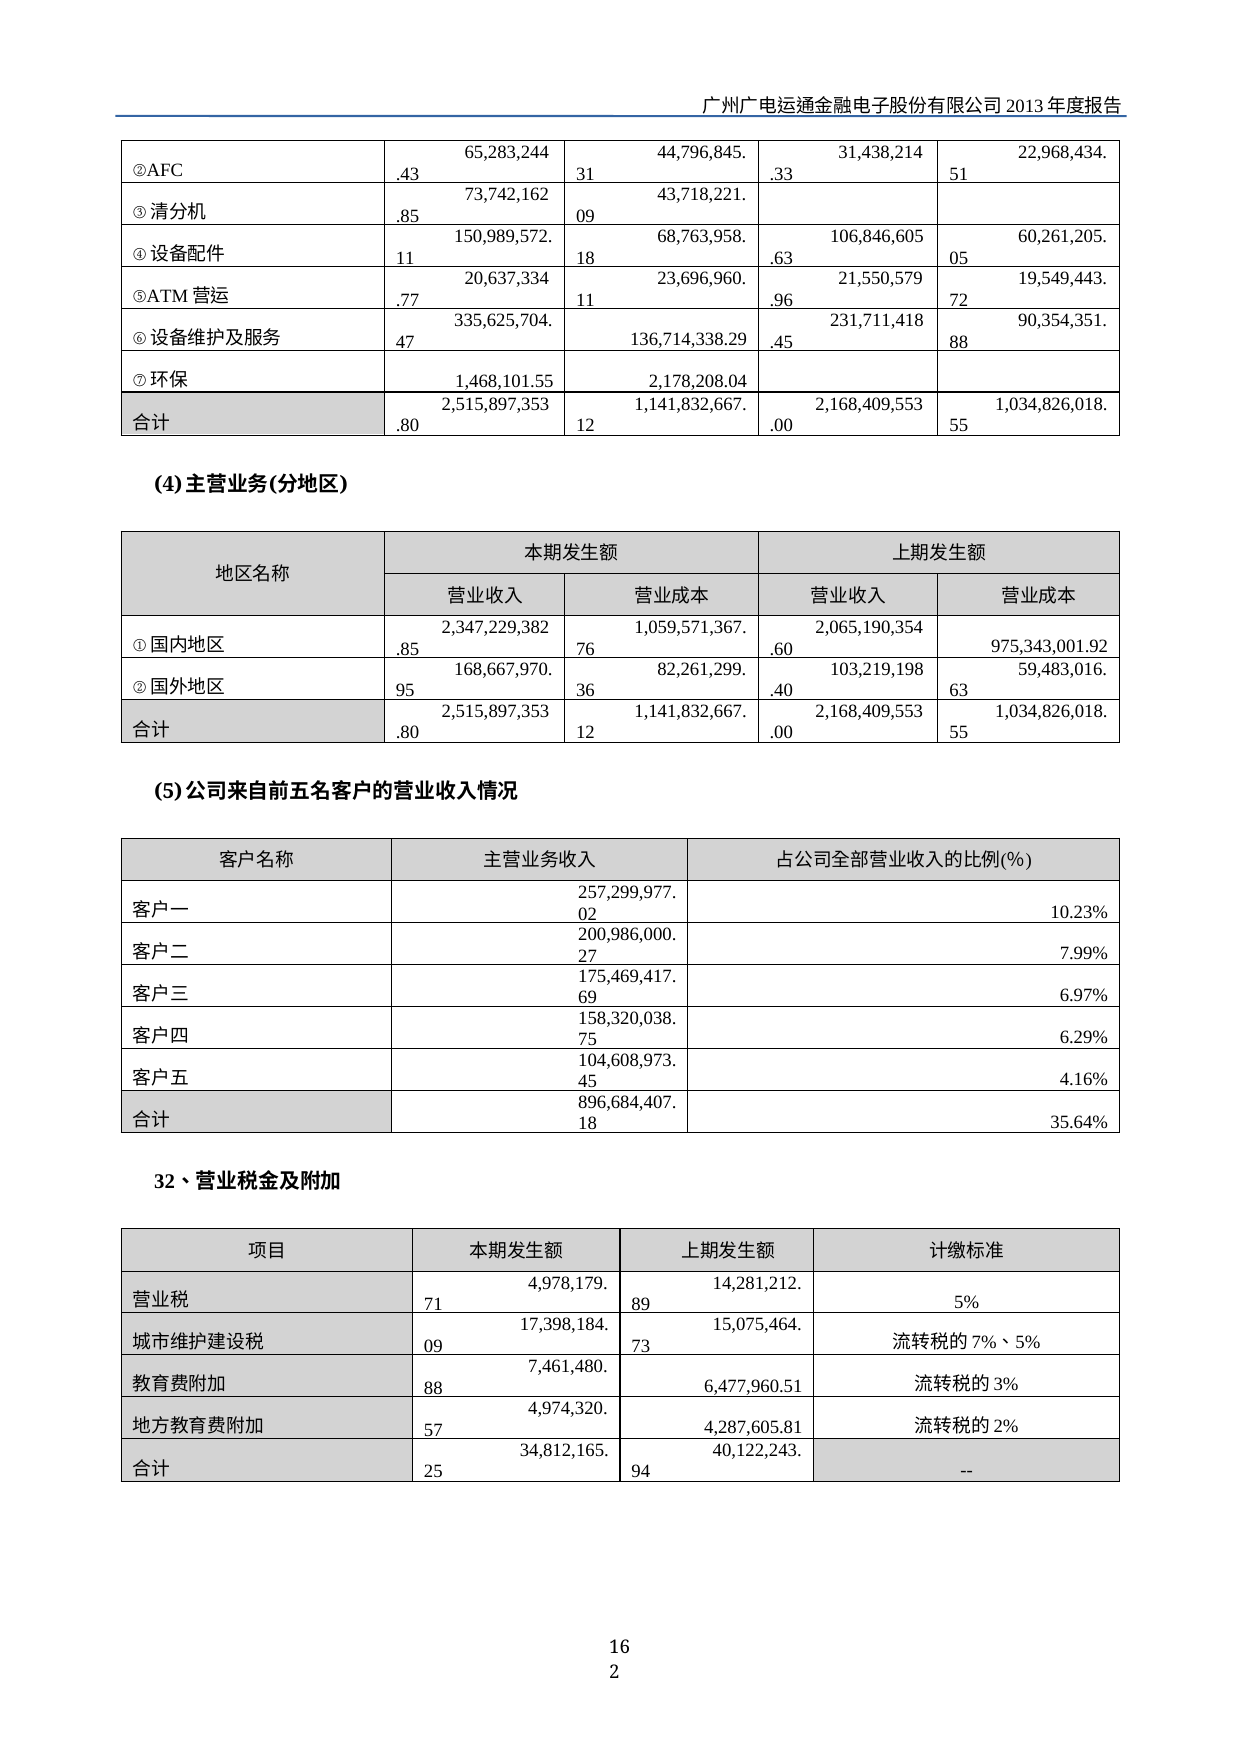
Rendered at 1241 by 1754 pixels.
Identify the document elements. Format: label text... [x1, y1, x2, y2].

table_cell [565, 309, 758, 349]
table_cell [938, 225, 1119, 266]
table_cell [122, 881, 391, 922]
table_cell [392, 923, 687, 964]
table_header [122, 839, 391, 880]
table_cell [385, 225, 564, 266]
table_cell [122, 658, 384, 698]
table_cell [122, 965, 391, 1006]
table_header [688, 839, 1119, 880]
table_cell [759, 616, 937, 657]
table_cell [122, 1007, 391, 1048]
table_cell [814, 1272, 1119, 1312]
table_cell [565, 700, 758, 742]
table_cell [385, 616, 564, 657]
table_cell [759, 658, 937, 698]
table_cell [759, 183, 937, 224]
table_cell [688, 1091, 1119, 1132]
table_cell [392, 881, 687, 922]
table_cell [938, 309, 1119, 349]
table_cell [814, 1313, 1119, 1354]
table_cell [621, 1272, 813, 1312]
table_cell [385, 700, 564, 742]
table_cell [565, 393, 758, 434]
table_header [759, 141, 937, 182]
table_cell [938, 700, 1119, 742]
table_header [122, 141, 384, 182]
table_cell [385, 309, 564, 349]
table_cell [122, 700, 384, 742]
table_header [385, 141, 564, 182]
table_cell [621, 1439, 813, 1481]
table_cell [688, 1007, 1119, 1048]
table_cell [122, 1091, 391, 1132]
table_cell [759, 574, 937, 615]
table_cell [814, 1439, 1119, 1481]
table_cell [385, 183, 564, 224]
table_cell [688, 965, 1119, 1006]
list 公司来自前五名客户的营业收入情况 [110, 776, 1130, 804]
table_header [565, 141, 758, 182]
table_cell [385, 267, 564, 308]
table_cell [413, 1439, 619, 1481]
text 32、营业税金及附加 [110, 1166, 1130, 1195]
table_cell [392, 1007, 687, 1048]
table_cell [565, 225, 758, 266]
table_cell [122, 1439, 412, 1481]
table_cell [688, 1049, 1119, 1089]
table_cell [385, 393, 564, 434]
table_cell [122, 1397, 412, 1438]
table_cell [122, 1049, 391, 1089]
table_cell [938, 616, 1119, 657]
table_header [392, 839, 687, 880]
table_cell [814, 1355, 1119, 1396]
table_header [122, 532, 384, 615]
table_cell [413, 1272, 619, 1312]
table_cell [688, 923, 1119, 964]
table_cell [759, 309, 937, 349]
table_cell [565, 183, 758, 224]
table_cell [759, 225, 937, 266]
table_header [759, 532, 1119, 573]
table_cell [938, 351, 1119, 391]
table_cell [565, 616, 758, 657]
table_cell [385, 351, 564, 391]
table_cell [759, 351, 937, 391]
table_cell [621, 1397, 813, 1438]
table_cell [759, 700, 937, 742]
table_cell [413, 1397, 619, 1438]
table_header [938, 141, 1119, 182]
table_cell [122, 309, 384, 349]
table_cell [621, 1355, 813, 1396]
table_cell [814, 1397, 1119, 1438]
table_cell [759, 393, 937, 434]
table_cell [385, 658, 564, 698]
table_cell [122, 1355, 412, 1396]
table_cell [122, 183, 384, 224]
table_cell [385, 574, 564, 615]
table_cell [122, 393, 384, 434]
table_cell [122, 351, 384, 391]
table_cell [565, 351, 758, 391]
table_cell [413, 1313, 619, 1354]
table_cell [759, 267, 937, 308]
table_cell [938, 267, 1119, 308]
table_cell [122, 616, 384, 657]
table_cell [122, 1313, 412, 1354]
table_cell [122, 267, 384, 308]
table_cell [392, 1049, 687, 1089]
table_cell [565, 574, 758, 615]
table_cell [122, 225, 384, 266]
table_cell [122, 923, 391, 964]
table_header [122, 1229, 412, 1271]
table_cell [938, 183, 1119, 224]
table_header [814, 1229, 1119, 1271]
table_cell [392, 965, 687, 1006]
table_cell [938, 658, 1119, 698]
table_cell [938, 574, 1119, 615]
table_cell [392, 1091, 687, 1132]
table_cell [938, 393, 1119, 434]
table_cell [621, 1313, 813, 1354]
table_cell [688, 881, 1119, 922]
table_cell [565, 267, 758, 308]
list 主营业务(分地区) [110, 469, 1130, 497]
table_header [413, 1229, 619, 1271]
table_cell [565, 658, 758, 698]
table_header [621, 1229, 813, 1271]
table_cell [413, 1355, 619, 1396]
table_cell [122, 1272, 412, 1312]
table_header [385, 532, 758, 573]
